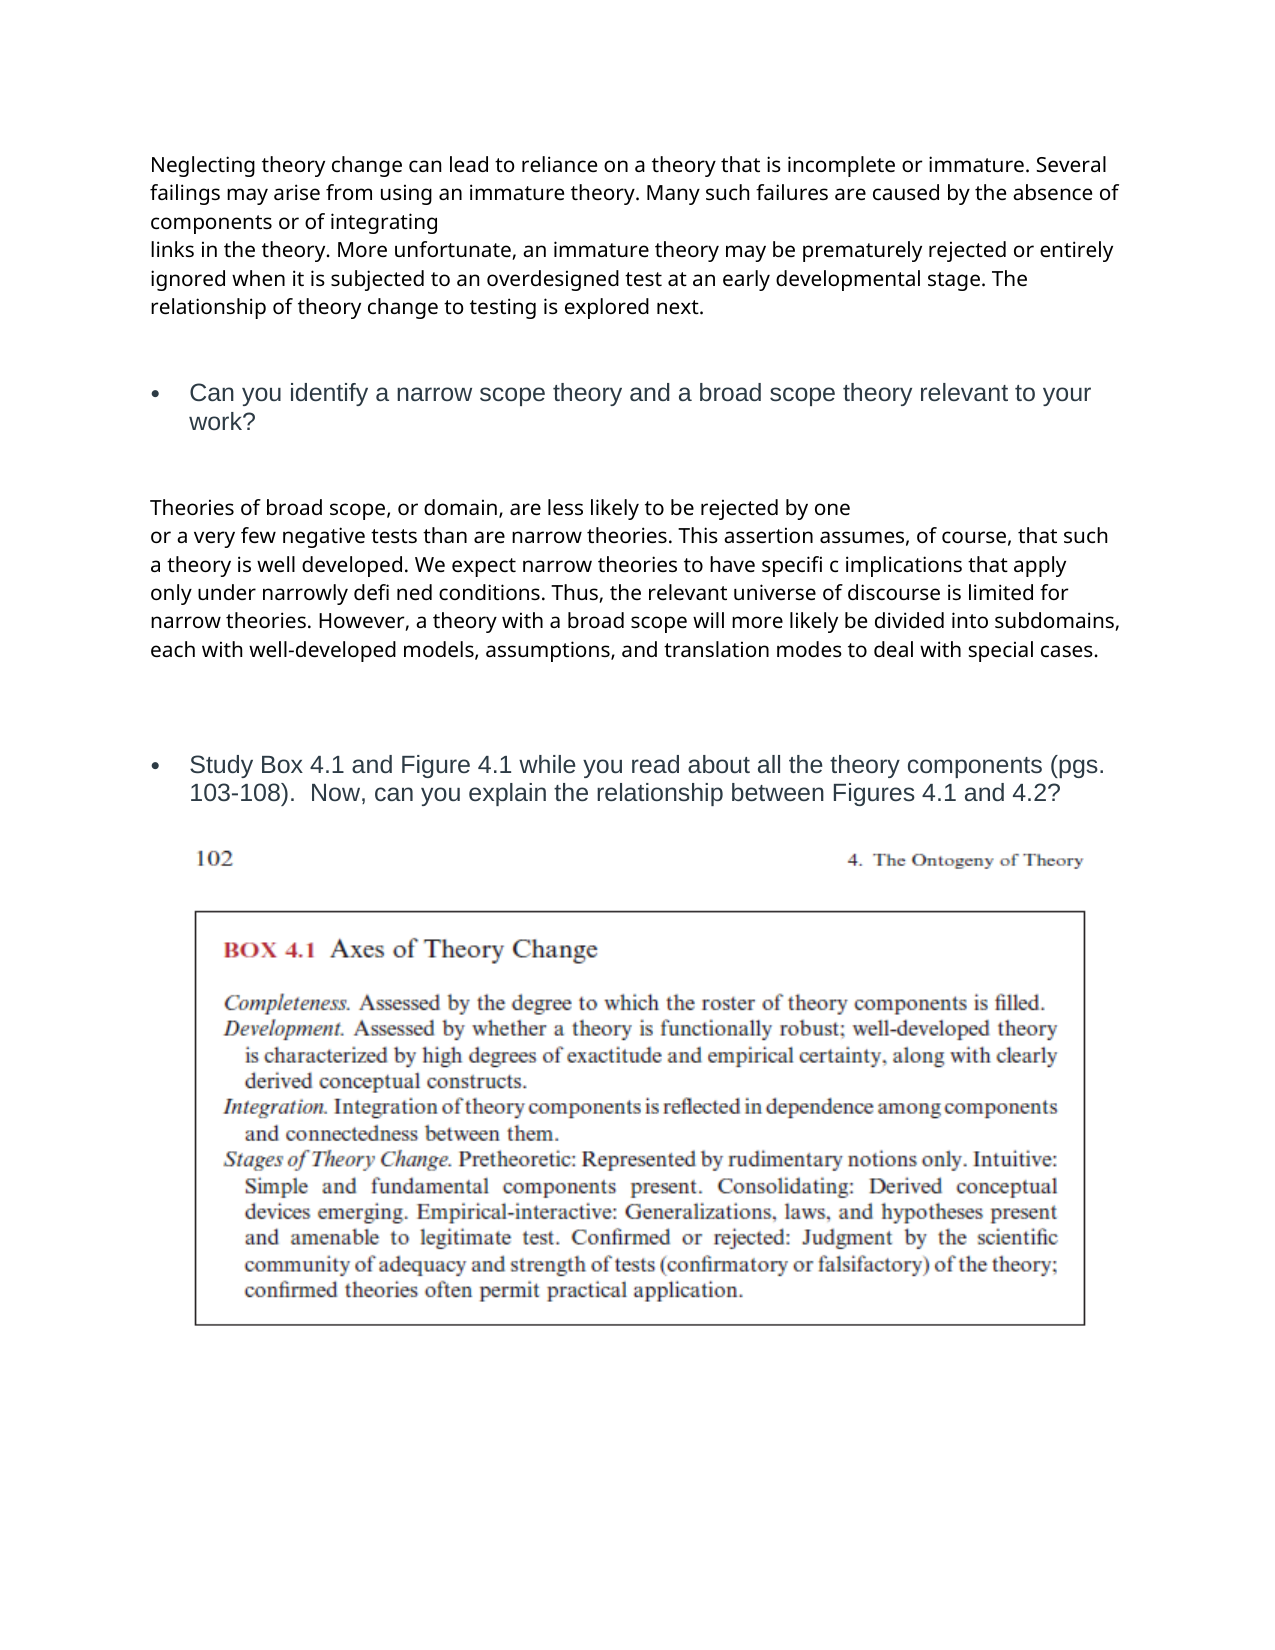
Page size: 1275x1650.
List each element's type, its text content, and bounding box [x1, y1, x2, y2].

text or a very few negative tests than are narrow theories. This assertion assumes, of course, that such [150, 521, 1125, 550]
text only under narrowly defi ned conditions. Thus, the relevant universe of discourse is limited for [150, 578, 1125, 607]
text a theory is well developed. We expect narrow theories to have specifi c implications that apply [150, 550, 1125, 578]
list Study Box 4.1 and Figure 4.1 while you read about all the theory components (pgs. 103-108). Now, can you explain the relationship between Figures 4.1 and 4.2? [152, 749, 1125, 807]
list Can you identify a narrow scope theory and a broad scope theory relevant to your work? [152, 378, 1125, 464]
text narrow theories. However, a theory with a broad scope will more likely be divided into subdomains, [150, 607, 1125, 635]
text Theories of broad scope, or domain, are less likely to be rejected by one [150, 493, 1125, 521]
text links in the theory. More unfortunate, an immature theory may be prematurely rejected or entirely ignored when it is subjected to an overdesigned test at an early developmental stage. The relationship of theory change to testing is explored next. [150, 235, 1125, 321]
picture [150, 836, 1125, 1365]
text each with well-developed models, assumptions, and translation modes to deal with special cases. [150, 635, 1125, 663]
text Neglecting theory change can lead to reliance on a theory that is incomplete or immature. Several failings may arise from using an immature theory. Many such failures are caused by the absence of components or of integrating [150, 150, 1125, 235]
